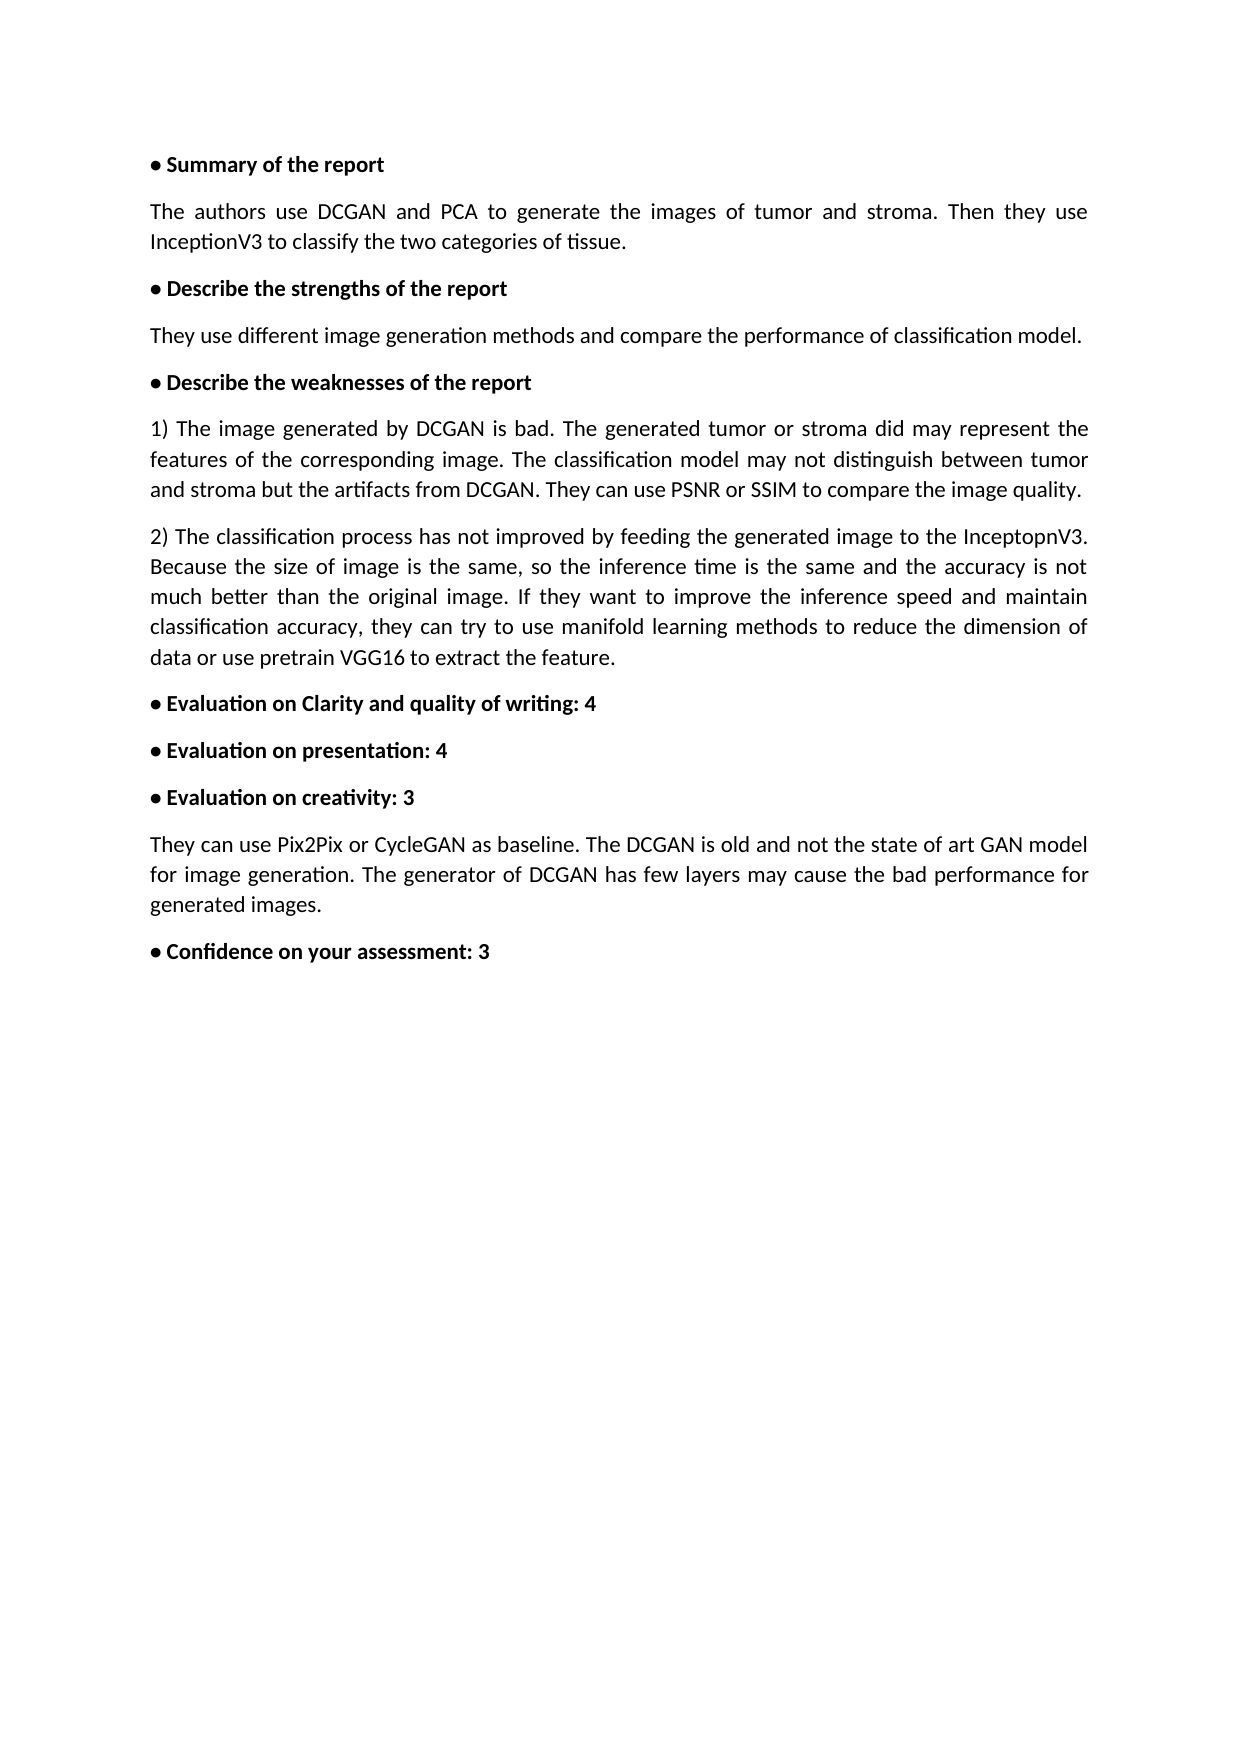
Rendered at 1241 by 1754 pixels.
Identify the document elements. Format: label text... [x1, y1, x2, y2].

text They use different image generation methods and compare the performance of classification model. [150, 321, 1090, 349]
text They can use Pix2Pix or CycleGAN as baseline. The DCGAN is old and not the state of art GAN model for image generation. The generator of DCGAN has few layers may cause the bad performance for generated images. [150, 830, 1090, 919]
text 2) The classification process has not improved by feeding the generated image to the InceptopnV3. Because the size of image is the same, so the inference time is the same and the accuracy is not much better than the original image. If they want to improve the inference speed and maintain classification accuracy, they can try to use manifold learning methods to reduce the dimension of data or use pretrain VGG16 to extract the feature. [150, 522, 1090, 671]
text • Describe the strengths of the report [150, 274, 1090, 302]
text 1) The image generated by DCGAN is bad. The generated tumor or stroma did may represent the features of the corresponding image. The classification model may not distinguish between tumor and stroma but the artifacts from DCGAN. They can use PSNR or SSIM to compare the image quality. [150, 414, 1090, 503]
text • Evaluation on presentation: 4 [150, 736, 1090, 764]
text • Describe the weaknesses of the report [150, 368, 1090, 396]
text • Evaluation on Clarity and quality of writing: 4 [150, 689, 1090, 718]
text • Confidence on your assessment: 3 [150, 937, 1090, 966]
text • Evaluation on creativity: 3 [150, 783, 1090, 811]
text The authors use DCGAN and PCA to generate the images of tumor and stroma. Then they use InceptionV3 to classify the two categories of tissue. [150, 197, 1090, 255]
text • Summary of the report [150, 150, 1090, 178]
